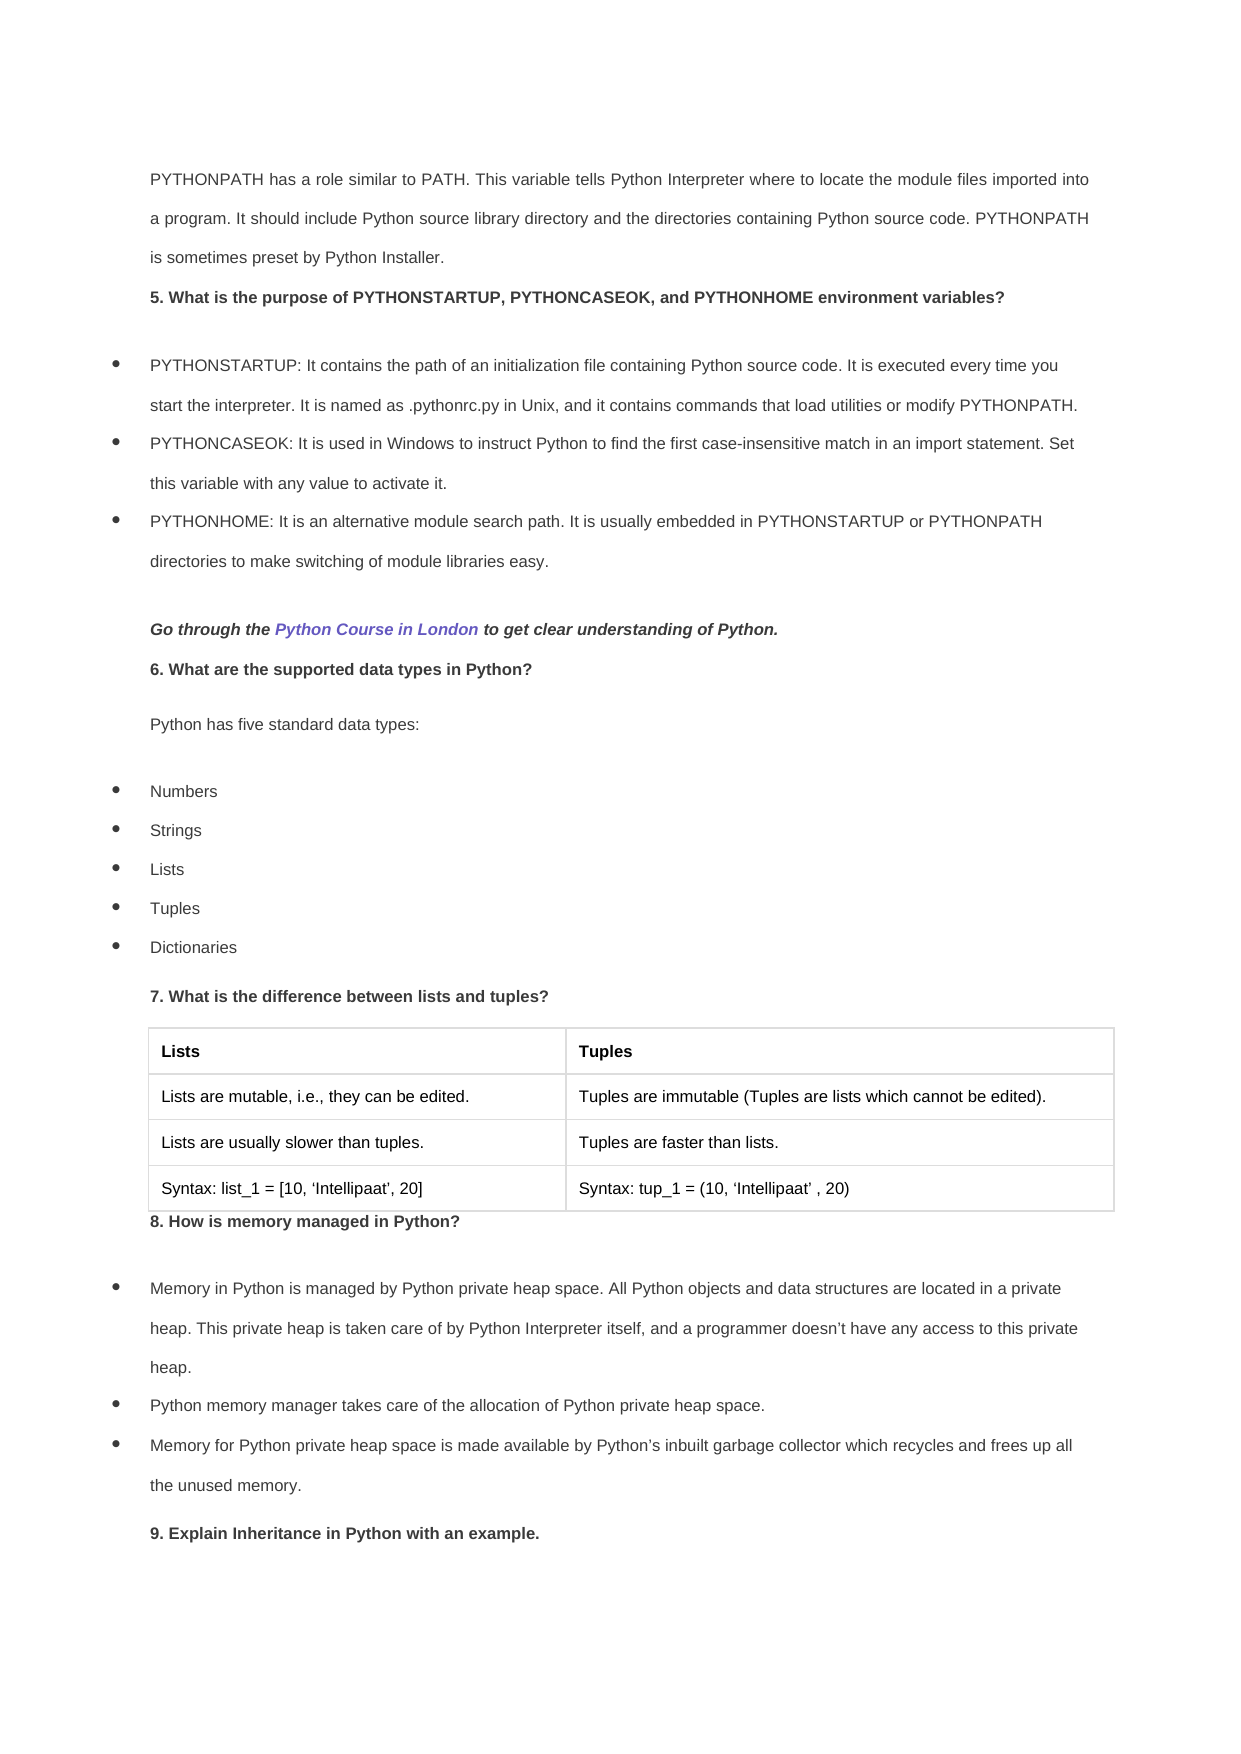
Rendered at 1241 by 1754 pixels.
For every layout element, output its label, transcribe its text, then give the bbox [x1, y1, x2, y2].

text 6. What are the supported data types in Python? [150, 660, 1090, 679]
list PYTHONSTARTUP: It contains the path of an initialization file containing Python source code. It is executed every time you start the interpreter. It is named as .pythonrc.py in Unix, and it contains commands that load utilities or modify PYTHONPATH. [112, 336, 1090, 414]
text 9. Explain Inheritance in Python with an example. [150, 1524, 1090, 1543]
table_cell Lists are mutable, i.e., they can be edited. [149, 1075, 565, 1119]
table_header Lists [149, 1029, 565, 1073]
list Strings [112, 802, 1090, 841]
list Lists [112, 841, 1090, 880]
table_cell Syntax: tup_1 = (10, ‘Intellipaat’ , 20) [567, 1166, 1113, 1210]
text 7. What is the difference between lists and tuples? [150, 987, 1090, 1006]
list Numbers [112, 763, 1090, 802]
list Python memory manager takes care of the allocation of Python private heap space. [112, 1377, 1090, 1416]
text Go through the Python Course in London to get clear understanding of Python. [150, 600, 1090, 639]
list Memory for Python private heap space is made available by Python’s inbuilt garbage collector which recycles and frees up all the unused memory. [112, 1416, 1090, 1494]
list PYTHONHOME: It is an alternative module search path. It is usually embedded in PYTHONSTARTUP or PYTHONPATH directories to make switching of module libraries easy. [112, 493, 1090, 571]
list Memory in Python is managed by Python private heap space. All Python objects and data structures are located in a private heap. This private heap is taken care of by Python Interpreter itself, and a programmer doesn’t have any access to this private heap. [112, 1260, 1090, 1377]
table_cell Tuples are faster than lists. [567, 1120, 1113, 1164]
table_cell Lists are usually slower than tuples. [149, 1120, 565, 1164]
text PYTHONPATH has a role similar to PATH. This variable tells Python Interpreter where to locate the module files imported into a program. It should include Python source library directory and the directories containing Python source code. PYTHONPATH is sometimes preset by Python Installer. [150, 150, 1090, 267]
table_cell Tuples are immutable (Tuples are lists which cannot be edited). [567, 1075, 1113, 1119]
text 5. What is the purpose of PYTHONSTARTUP, PYTHONCASEOK, and PYTHONHOME environment variables? [150, 288, 1090, 307]
table_cell Syntax: list_1 = [10, ‘Intellipaat’, 20] [149, 1166, 565, 1210]
list Dictionaries [112, 919, 1090, 958]
text 8. How is memory managed in Python? [150, 1212, 1090, 1231]
list PYTHONCASEOK: It is used in Windows to instruct Python to find the first case-insensitive match in an import statement. Set this variable with any value to activate it. [112, 414, 1090, 493]
table_header Tuples [567, 1029, 1113, 1073]
list Tuples [112, 880, 1090, 919]
text Python has five standard data types: [150, 694, 1090, 734]
